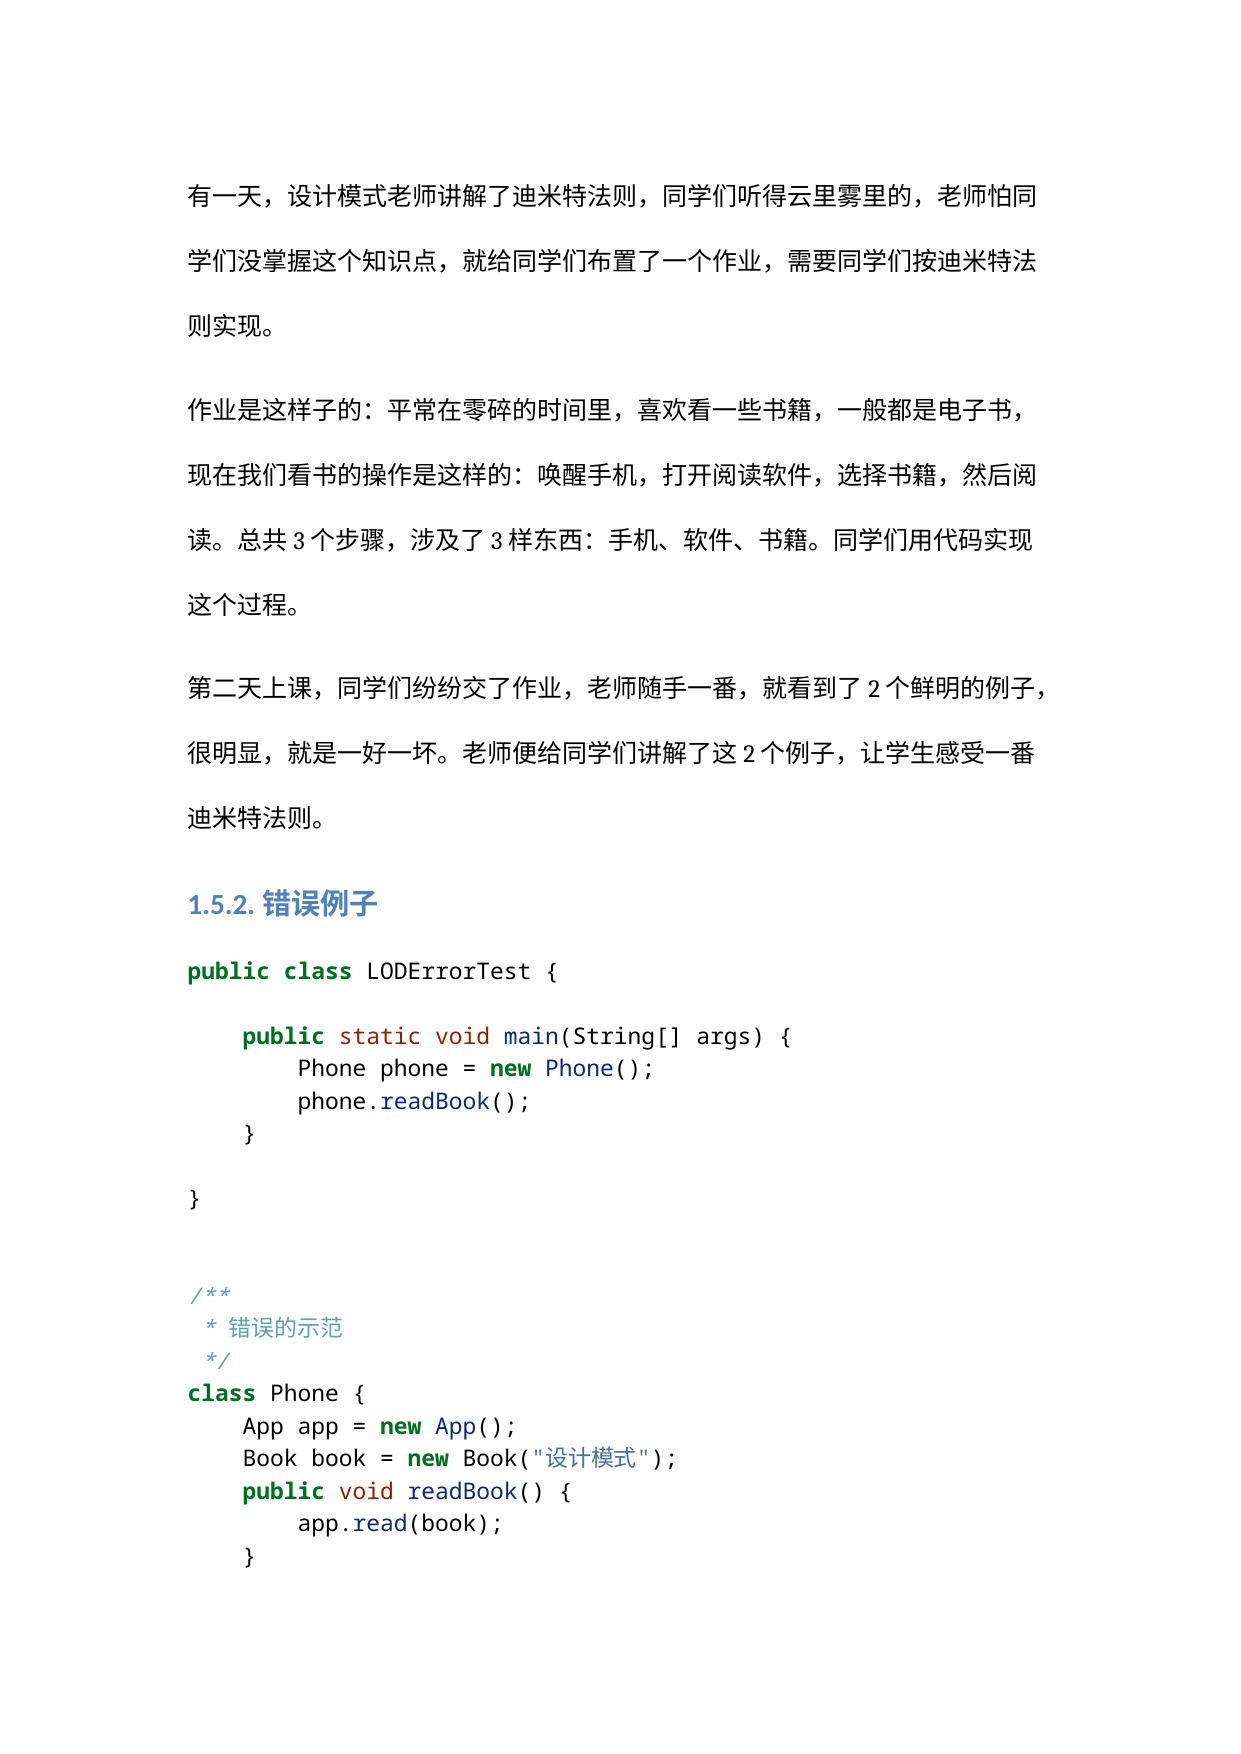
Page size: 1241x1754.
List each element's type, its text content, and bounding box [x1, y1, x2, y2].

subtitle 1.5.2. 错误例子 [187, 870, 1053, 935]
text 作业是这样子的：平常在零碎的时间里，喜欢看一些书籍，一般都是电子书，现在我们看书的操作是这样的：唤醒手机，打开阅读软件，选择书籍，然后阅读。总共 3 个步骤，涉及了 3 样东西：手机、软件、书籍。同学们用代码实现这个过程。 [187, 376, 1053, 636]
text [187, 954, 1053, 1572]
text 有一天，设计模式老师讲解了迪米特法则，同学们听得云里雾里的，老师怕同学们没掌握这个知识点，就给同学们布置了一个作业，需要同学们按迪米特法则实现。 [187, 162, 1053, 357]
text 第二天上课，同学们纷纷交了作业，老师随手一番，就看到了 2 个鲜明的例子，很明显，就是一好一坏。老师便给同学们讲解了这 2 个例子，让学生感受一番迪米特法则。 [187, 654, 1053, 849]
